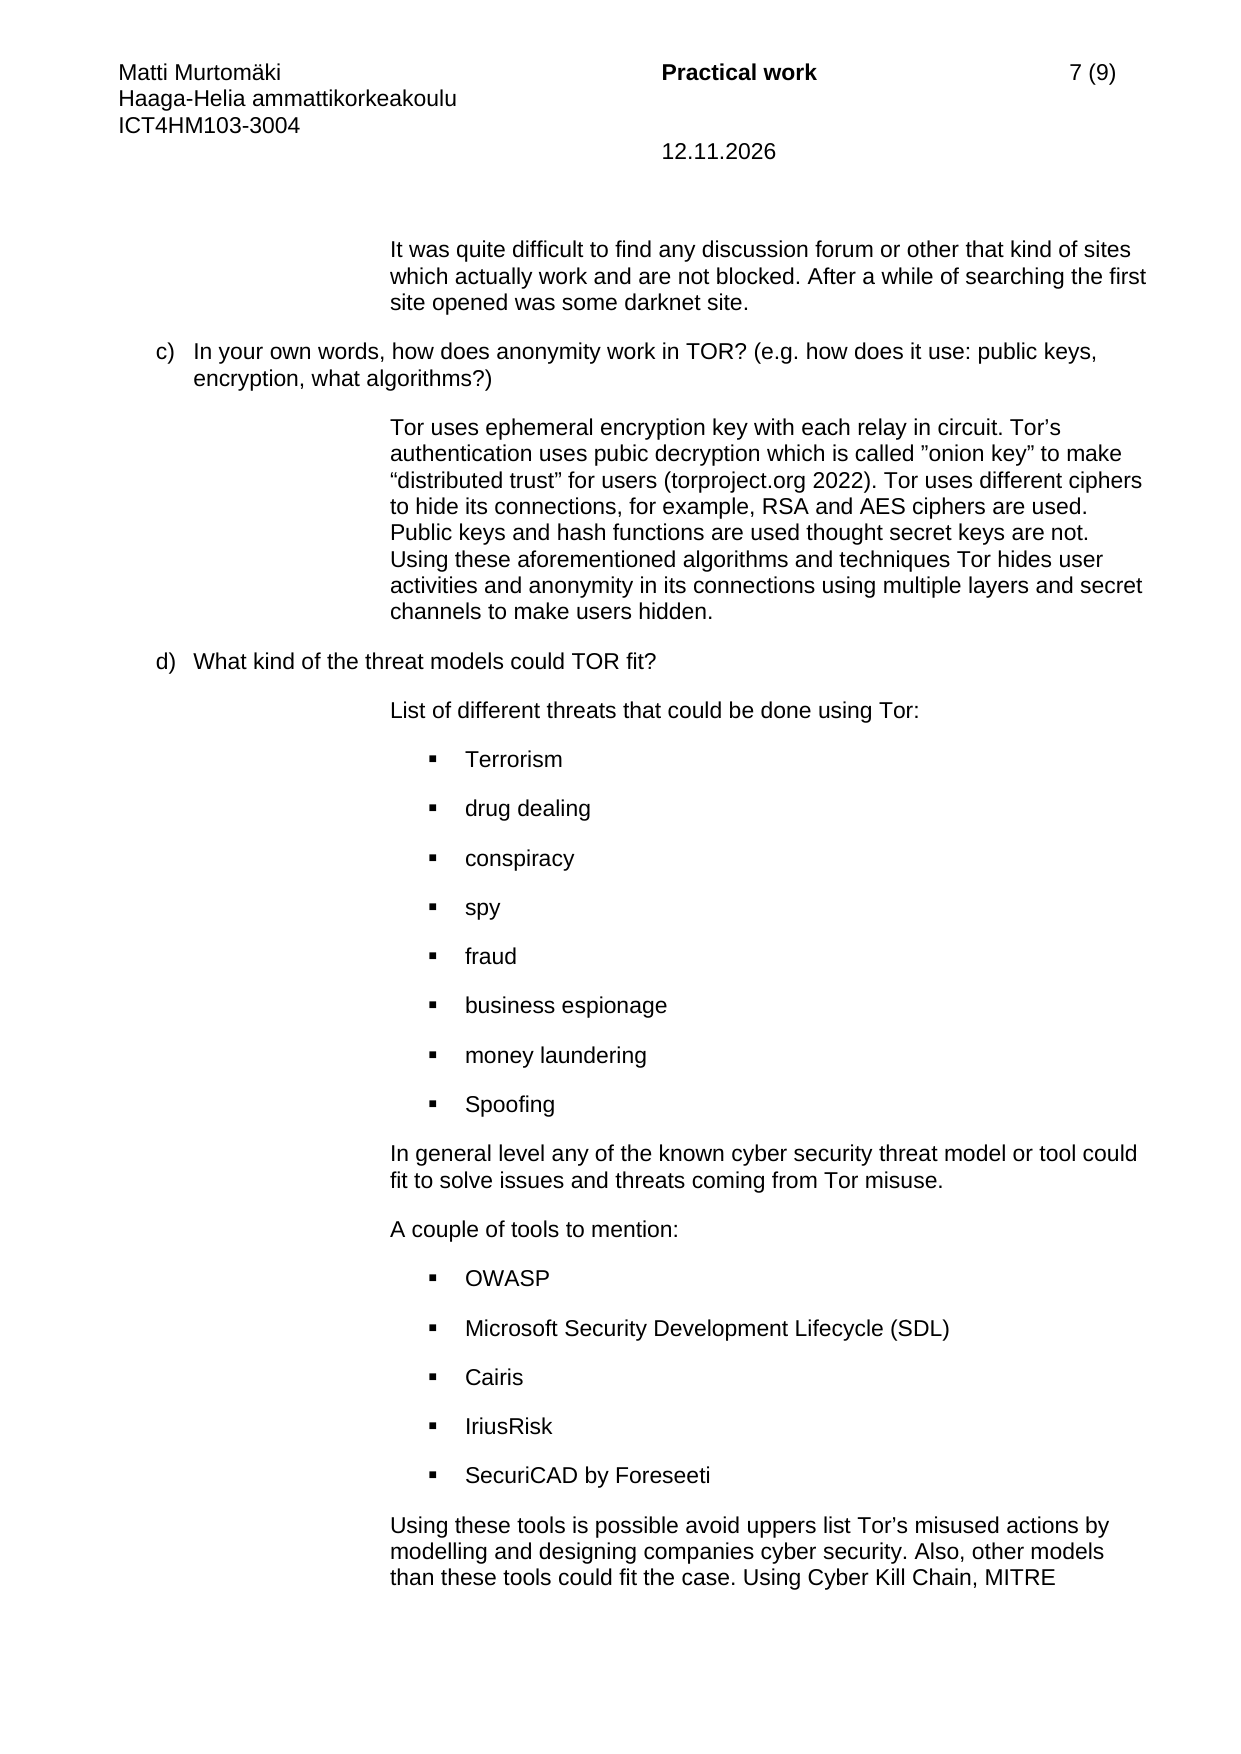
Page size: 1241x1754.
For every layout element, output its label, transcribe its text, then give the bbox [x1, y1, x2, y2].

list business espionage [427, 992, 1152, 1019]
list Microsoft Security Development Lifecycle (SDL) [427, 1314, 1152, 1341]
text A couple of tools to mention: [390, 1216, 1152, 1242]
list drug dealing [427, 795, 1152, 822]
subtitle What kind of the threat models could TOR fit? [156, 648, 1152, 674]
list SecuriCAD by Foreseeti [427, 1462, 1152, 1489]
list Spoofing [427, 1091, 1152, 1117]
text In general level any of the known cyber security threat model or tool could fit to solve issues and threats coming from Tor misuse. [390, 1140, 1152, 1193]
subtitle In your own words, how does anonymity work in TOR? (e.g. how does it use: public keys, encryption, what algorithms?) [156, 338, 1152, 391]
list money laundering [427, 1042, 1152, 1068]
list spy [427, 894, 1152, 920]
list fraud [427, 943, 1152, 969]
list Terrorism [427, 746, 1152, 772]
text Tor uses ephemeral encryption key with each relay in circuit. Tor’s authentication uses pubic decryption which is called ”onion key” to make “distributed trust” for users (torproject.org 2022). Tor uses different ciphers to hide its connections, for example, RSA and AES ciphers are used. Public keys and hash functions are used thought secret keys are not. Using these aforementioned algorithms and techniques Tor hides user activities and anonymity in its connections using multiple layers and secret channels to make users hidden. [390, 414, 1152, 625]
text It was quite difficult to find any discussion forum or other that kind of sites which actually work and are not blocked. After a while of searching the first site opened was some darknet site. [390, 236, 1152, 315]
list conspiracy [427, 845, 1152, 871]
list OWASP [427, 1265, 1152, 1292]
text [390, 1512, 1152, 1591]
list IriusRisk [427, 1413, 1152, 1439]
text List of different threats that could be done using Tor: [390, 697, 1152, 723]
list Cairis [427, 1364, 1152, 1390]
